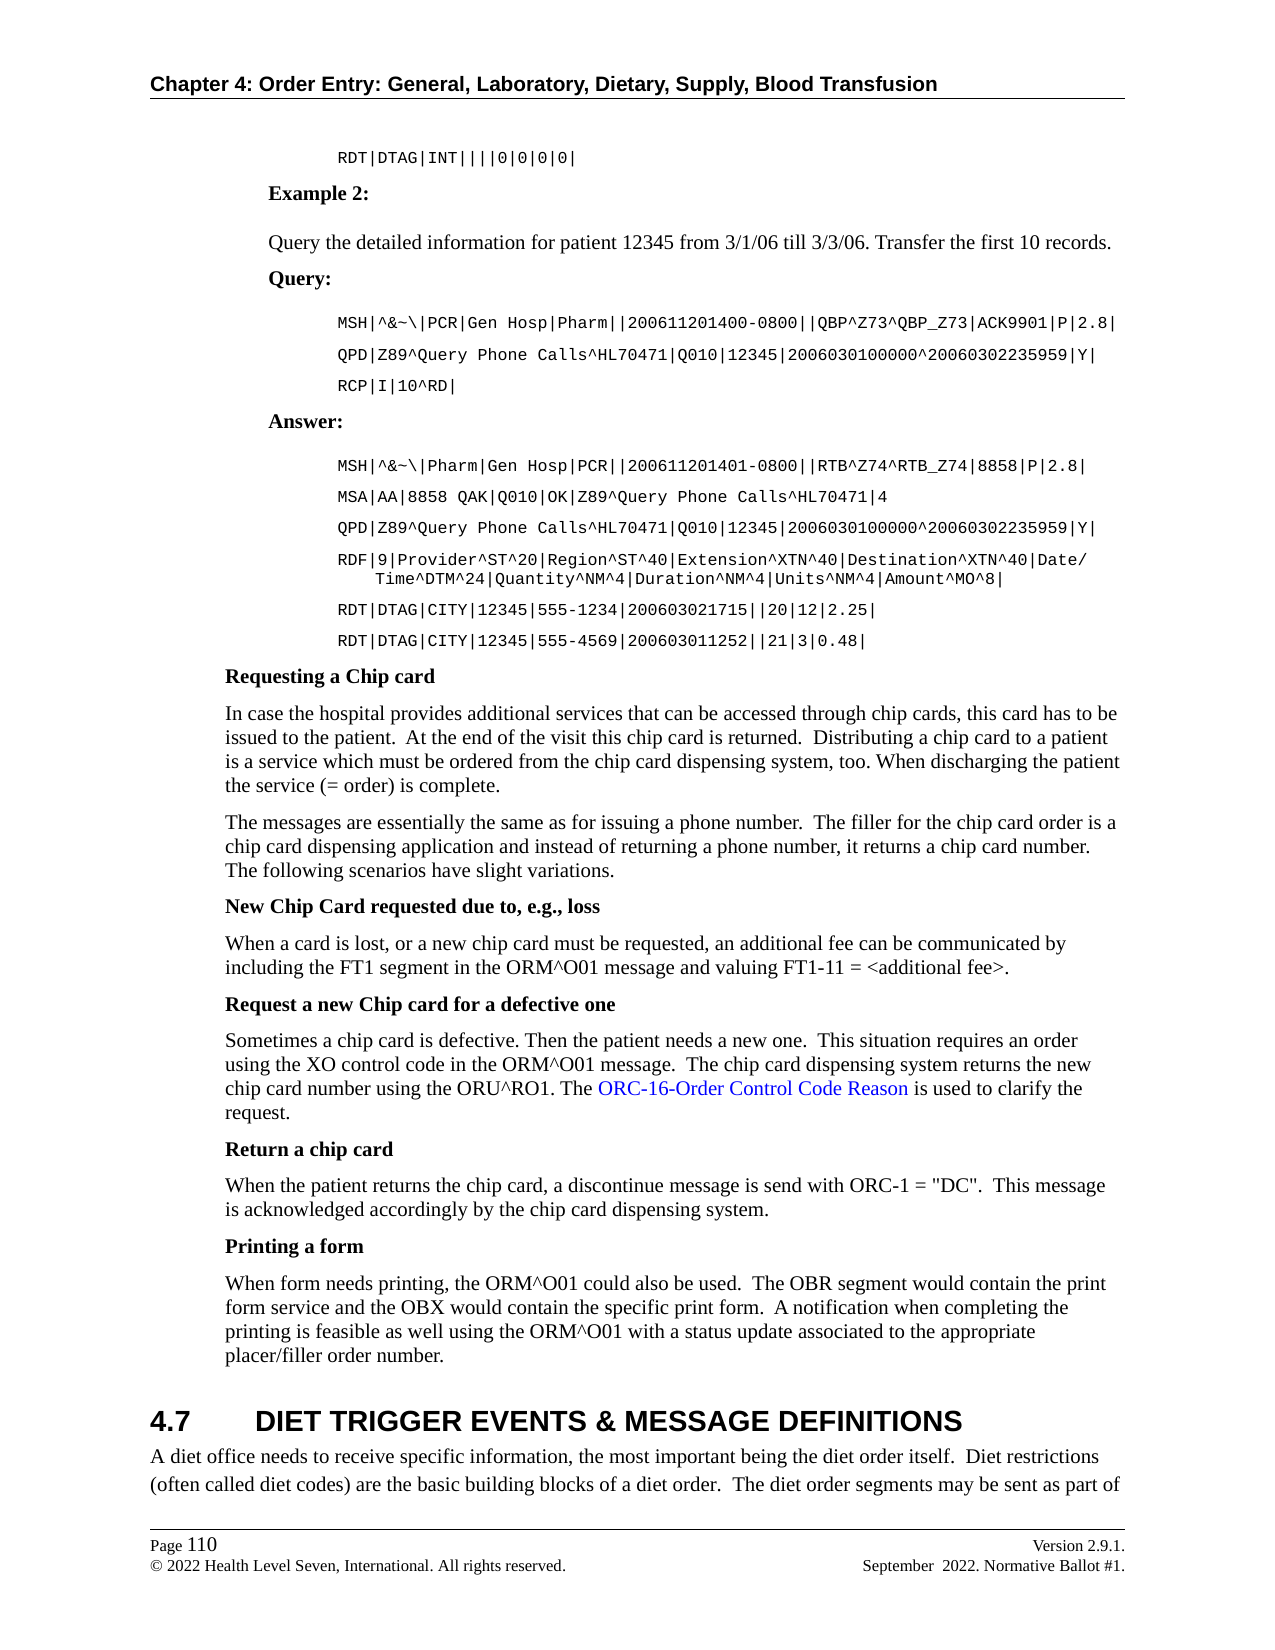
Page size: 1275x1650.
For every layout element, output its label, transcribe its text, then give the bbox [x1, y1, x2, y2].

text Return a chip card [225, 1137, 1125, 1161]
text New Chip Card requested due to, e.g., loss [225, 894, 1125, 918]
text Query the detailed information for patient 12345 from 3/1/06 till 3/3/06. Transfer the first 10 records. [268, 230, 1125, 254]
text RDT|DTAG|CITY|12345|555-1234|200603021715||20|12|2.25| [337, 602, 1125, 620]
text Example 2: [268, 181, 1125, 205]
text RDT|DTAG|INT||||0|0|0|0| [337, 150, 1125, 169]
subtitle Diet Trigger Events & Message Definitions [150, 1404, 1125, 1438]
text Request a new Chip card for a defective one [225, 991, 1125, 1016]
text In case the hospital provides additional services that can be accessed through chip cards, this card has to be issued to the patient. At the end of the visit this chip card is returned. Distributing a chip card to a patient is a service which must be ordered from the chip card dispensing system, too. When discharging the patient the service (= order) is complete. [225, 701, 1125, 797]
text MSH|^&~\|PCR|Gen Hosp|Pharm||200611201400-0800||QBP^Z73^QBP_Z73|ACK9901|P|2.8| [337, 315, 1125, 334]
text RDT|DTAG|CITY|12345|555-4569|200603011252||21|3|0.48| [337, 633, 1125, 652]
text Printing a form [225, 1234, 1125, 1258]
text RDF|9|Provider^ST^20|Region^ST^40|Extension^XTN^40|Destination^XTN^40|Date/Time^DTM^24|Quantity^NM^4|Duration^NM^4|Units^NM^4|Amount^MO^8| [337, 551, 1125, 589]
text QPD|Z89^Query Phone Calls^HL70471|Q010|12345|2006030100000^20060302235959|Y| [337, 520, 1125, 539]
text MSH|^&~\|Pharm|Gen Hosp|PCR||200611201401-0800||RTB^Z74^RTB_Z74|8858|P|2.8| [337, 457, 1125, 476]
text RCP|I|10^RD| [337, 377, 1125, 396]
text When form needs printing, the ORM^O01 could also be used. The OBR segment would contain the print form service and the OBX would contain the specific print form. A notification when completing the printing is feasible as well using the ORM^O01 with a status update associated to the appropriate placer/filler order number. [225, 1271, 1125, 1367]
text When a card is lost, or a new chip card must be requested, an additional fee can be communicated by including the FT1 segment in the ORM^O01 message and valuing FT1-11 = <additional fee>. [225, 931, 1125, 979]
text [150, 1444, 1125, 1496]
text Answer: [268, 409, 1125, 433]
text When the patient returns the chip card, a discontinue message is send with ORC-1 = "DC". This message is acknowledged accordingly by the chip card dispensing system. [225, 1173, 1125, 1221]
text The messages are essentially the same as for issuing a phone number. The filler for the chip card order is a chip card dispensing application and instead of returning a phone number, it returns a chip card number. The following scenarios have slight variations. [225, 809, 1125, 882]
text Requesting a Chip card [225, 664, 1125, 688]
text QPD|Z89^Query Phone Calls^HL70471|Q010|12345|2006030100000^20060302235959|Y| [337, 346, 1125, 365]
text Query: [268, 266, 1125, 290]
text MSA|AA|8858 QAK|Q010|OK|Z89^Query Phone Calls^HL70471|4 [337, 489, 1125, 507]
text Sometimes a chip card is defective. Then the patient needs a new one. This situation requires an order using the XO control code in the ORM^O01 message. The chip card dispensing system returns the new chip card number using the ORU^RO1. The ORC-16-Order Control Code Reason is used to clarify the request. [225, 1028, 1125, 1124]
